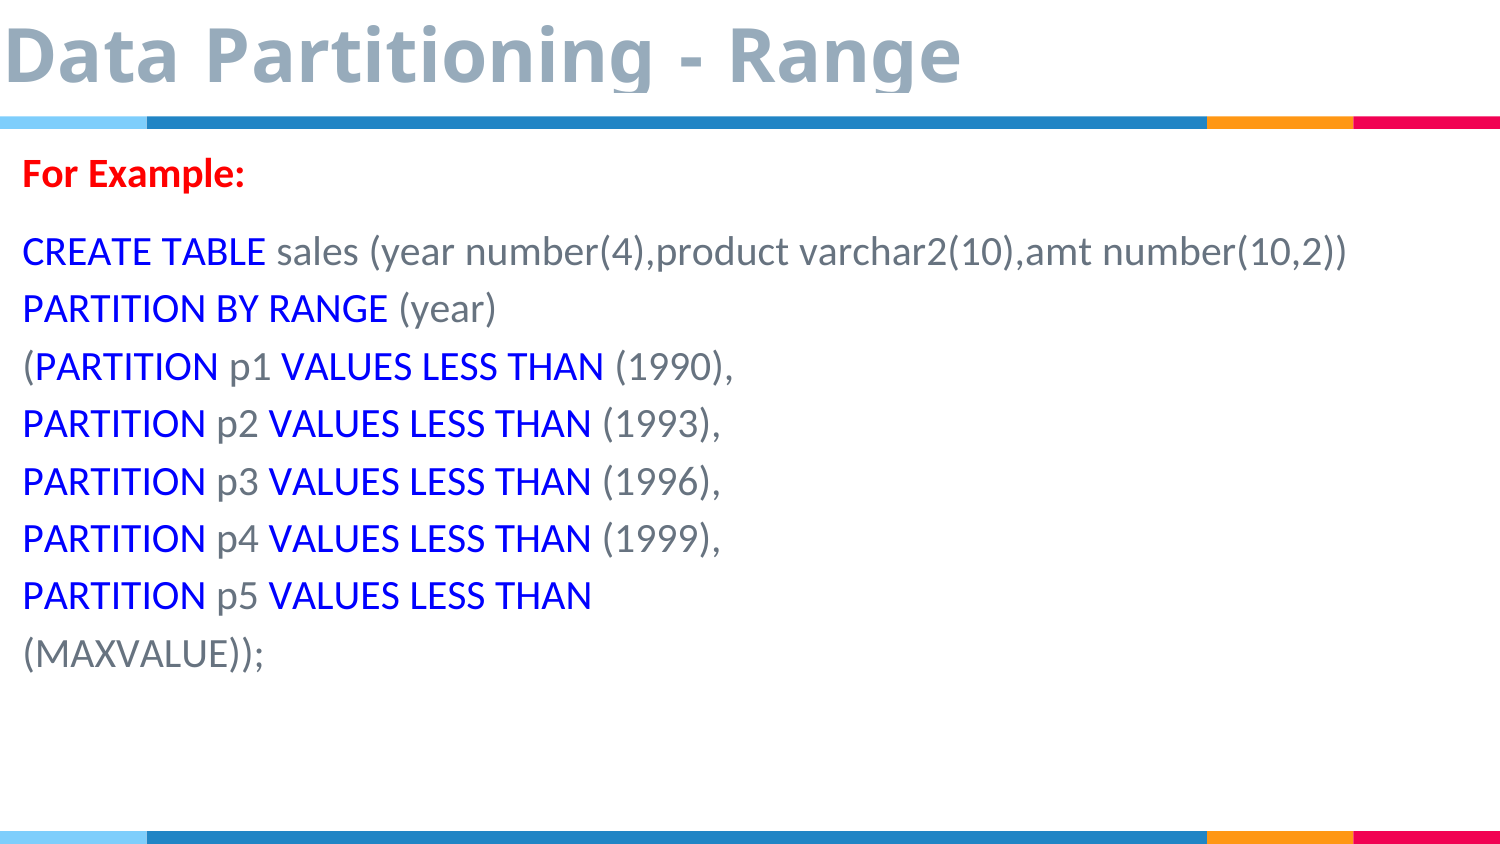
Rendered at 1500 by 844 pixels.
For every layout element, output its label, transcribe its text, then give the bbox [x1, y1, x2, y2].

text (PARTITION p1 VALUES LESS THAN (1990), PARTITION p2 VALUES LESS THAN (1993), PARTITION p3 VALUES LESS THAN (1996), PARTITION p4 VALUES LESS THAN (1999), PARTITION p5 VALUES LESS THAN (MAXVALUE)); [22, 340, 834, 678]
subtitle For Example: [22, 147, 1485, 197]
text CREATE TABLE sales (year number(4),product varchar2(10),amt number(10,2)) PARTITION BY RANGE (year) [22, 225, 1485, 333]
